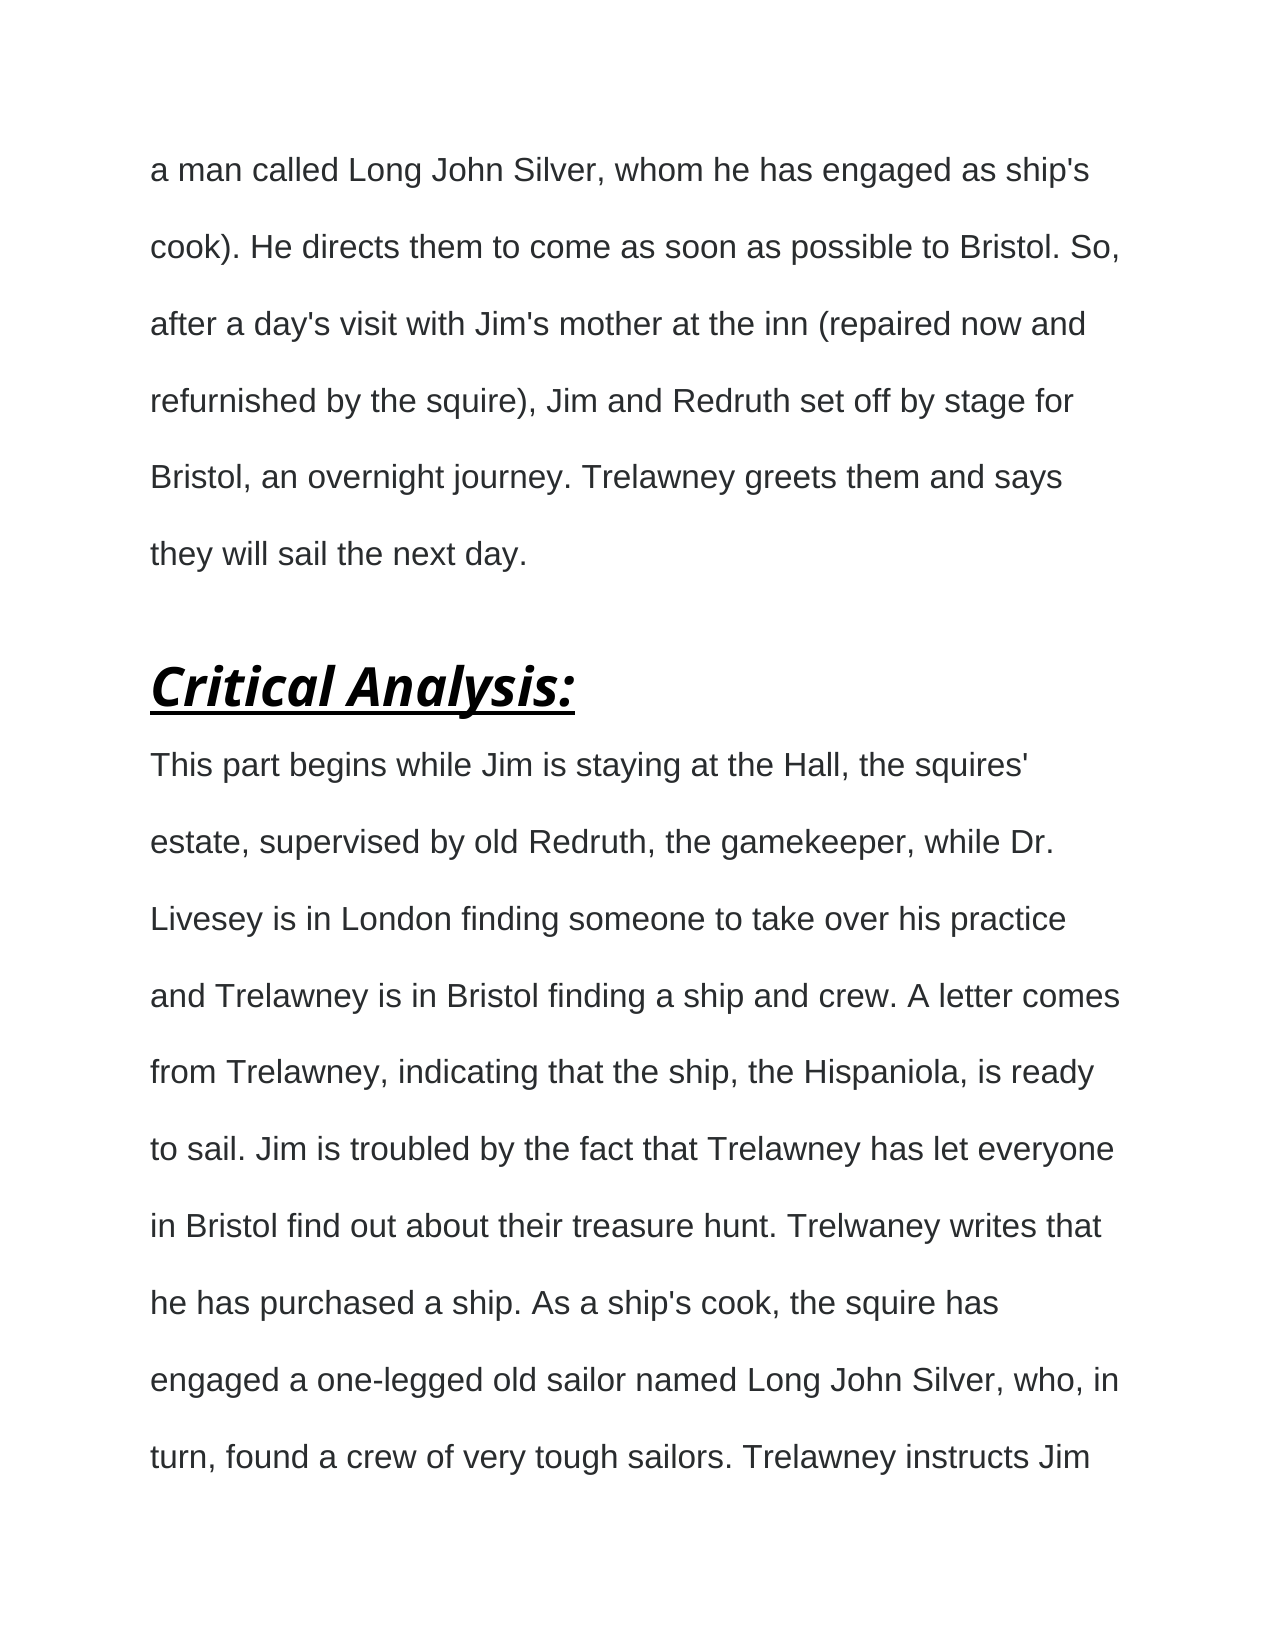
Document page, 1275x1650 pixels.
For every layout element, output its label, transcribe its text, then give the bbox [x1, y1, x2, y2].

text Critical Analysis: [150, 649, 1125, 722]
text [150, 745, 1125, 1475]
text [150, 150, 1125, 573]
